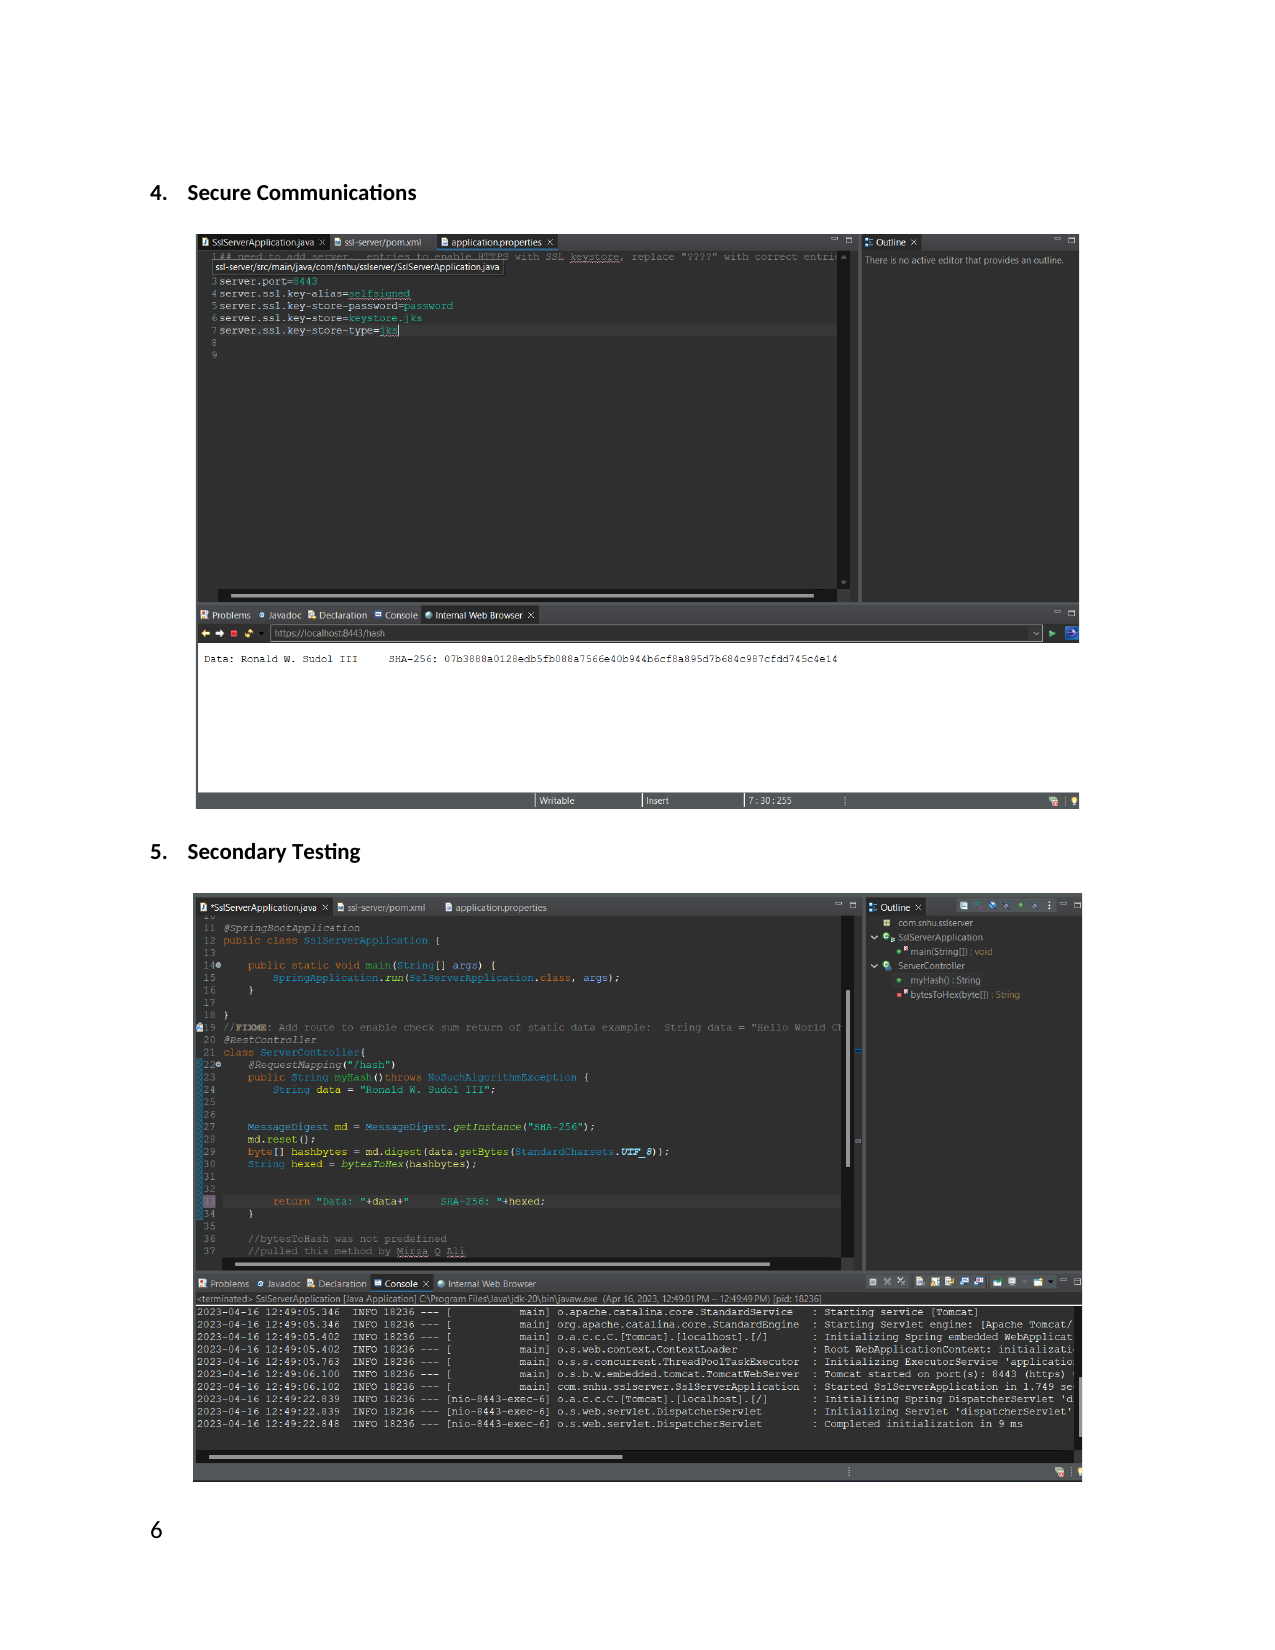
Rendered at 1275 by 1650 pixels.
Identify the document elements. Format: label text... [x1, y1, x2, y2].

subtitle Secondary Testing [150, 837, 1125, 865]
subtitle Secure Communications [150, 178, 1125, 206]
picture [193, 893, 1083, 1482]
picture [195, 234, 1080, 809]
